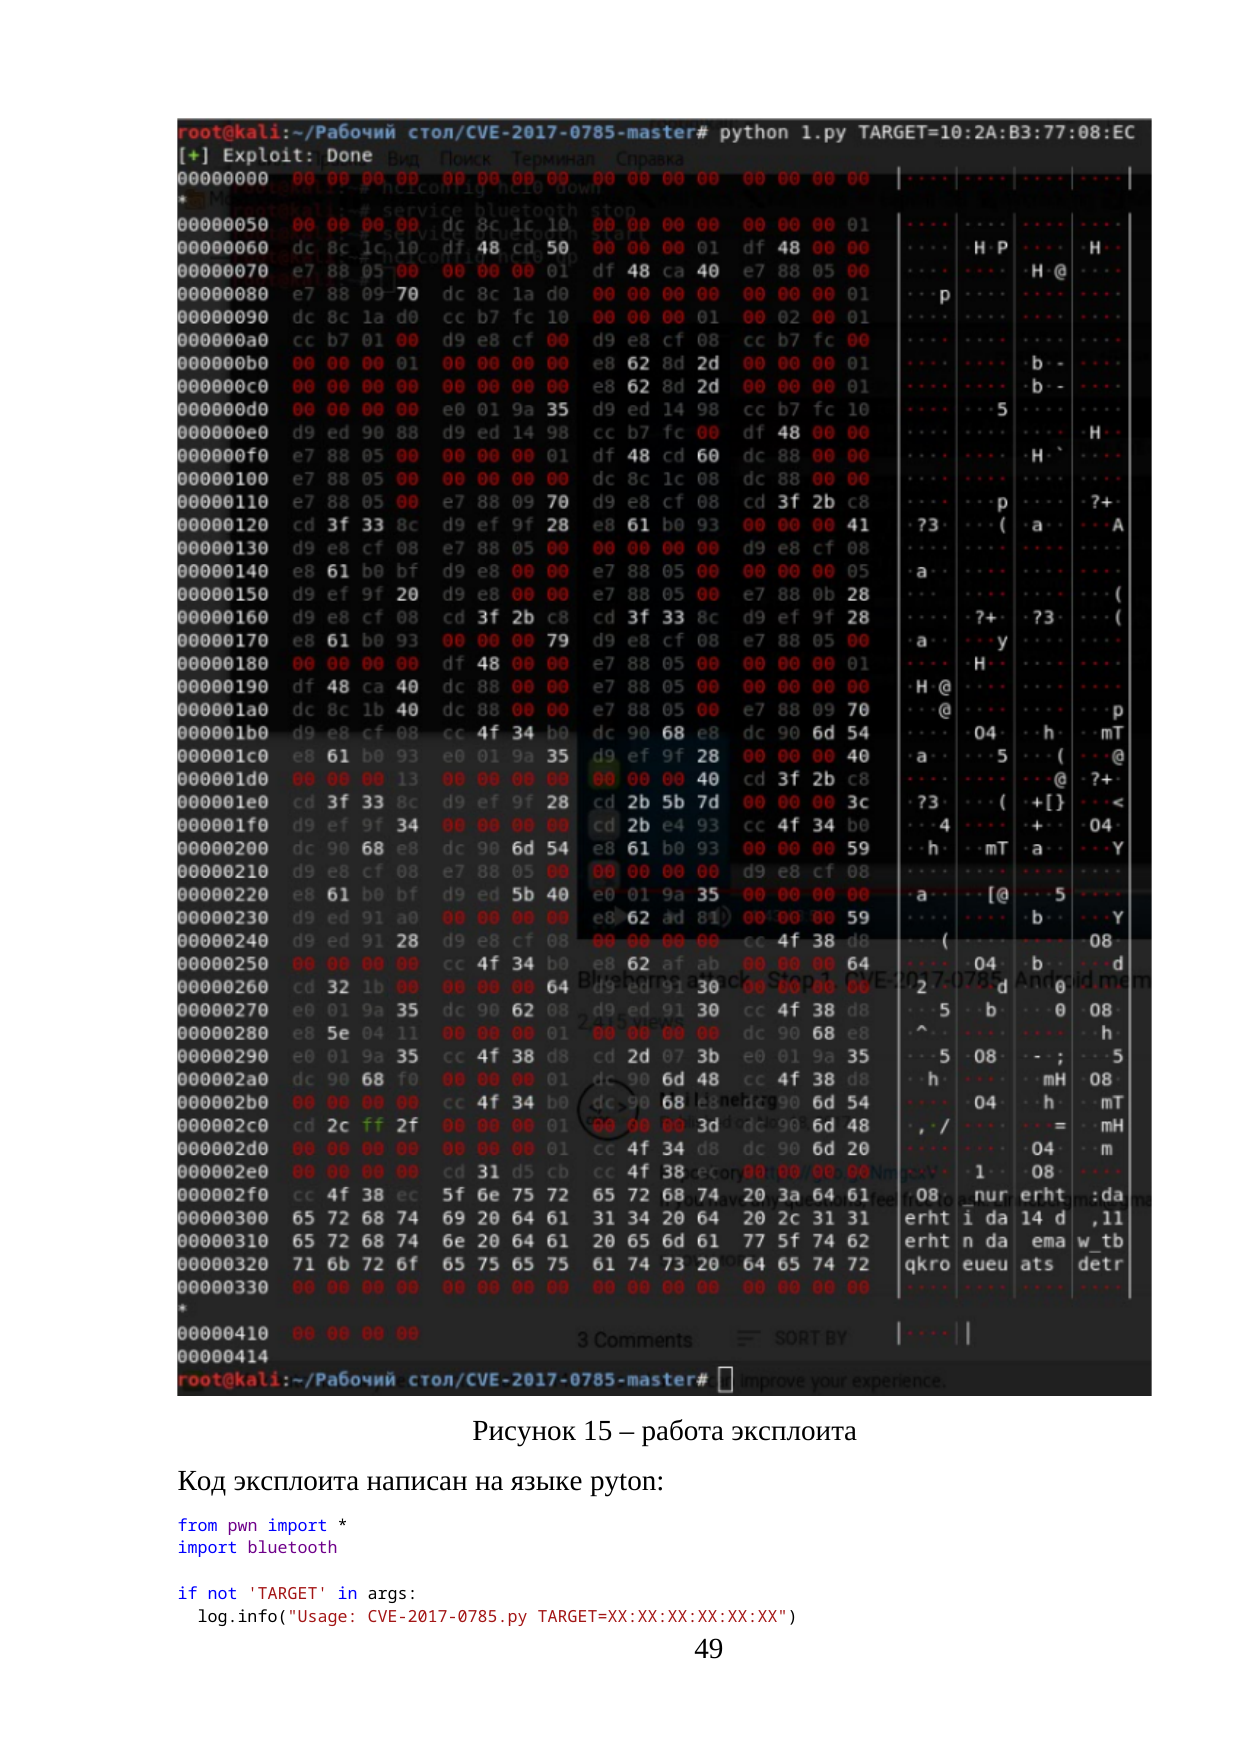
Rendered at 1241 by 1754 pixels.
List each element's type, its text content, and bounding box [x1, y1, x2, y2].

text if not 'TARGET' in args: [177, 1582, 1152, 1604]
text Код эксплоита написан на языке pyton: [177, 1463, 1152, 1497]
picture [177, 118, 1152, 1396]
text from pwn import * [177, 1513, 1152, 1536]
text import bluetooth [177, 1536, 1152, 1559]
text log.info("Usage: CVE-2017-0785.py TARGET=XX:XX:XX:XX:XX:XX") [177, 1604, 1152, 1627]
text Рисунок 15 – работа эксплоита [177, 1413, 1152, 1446]
